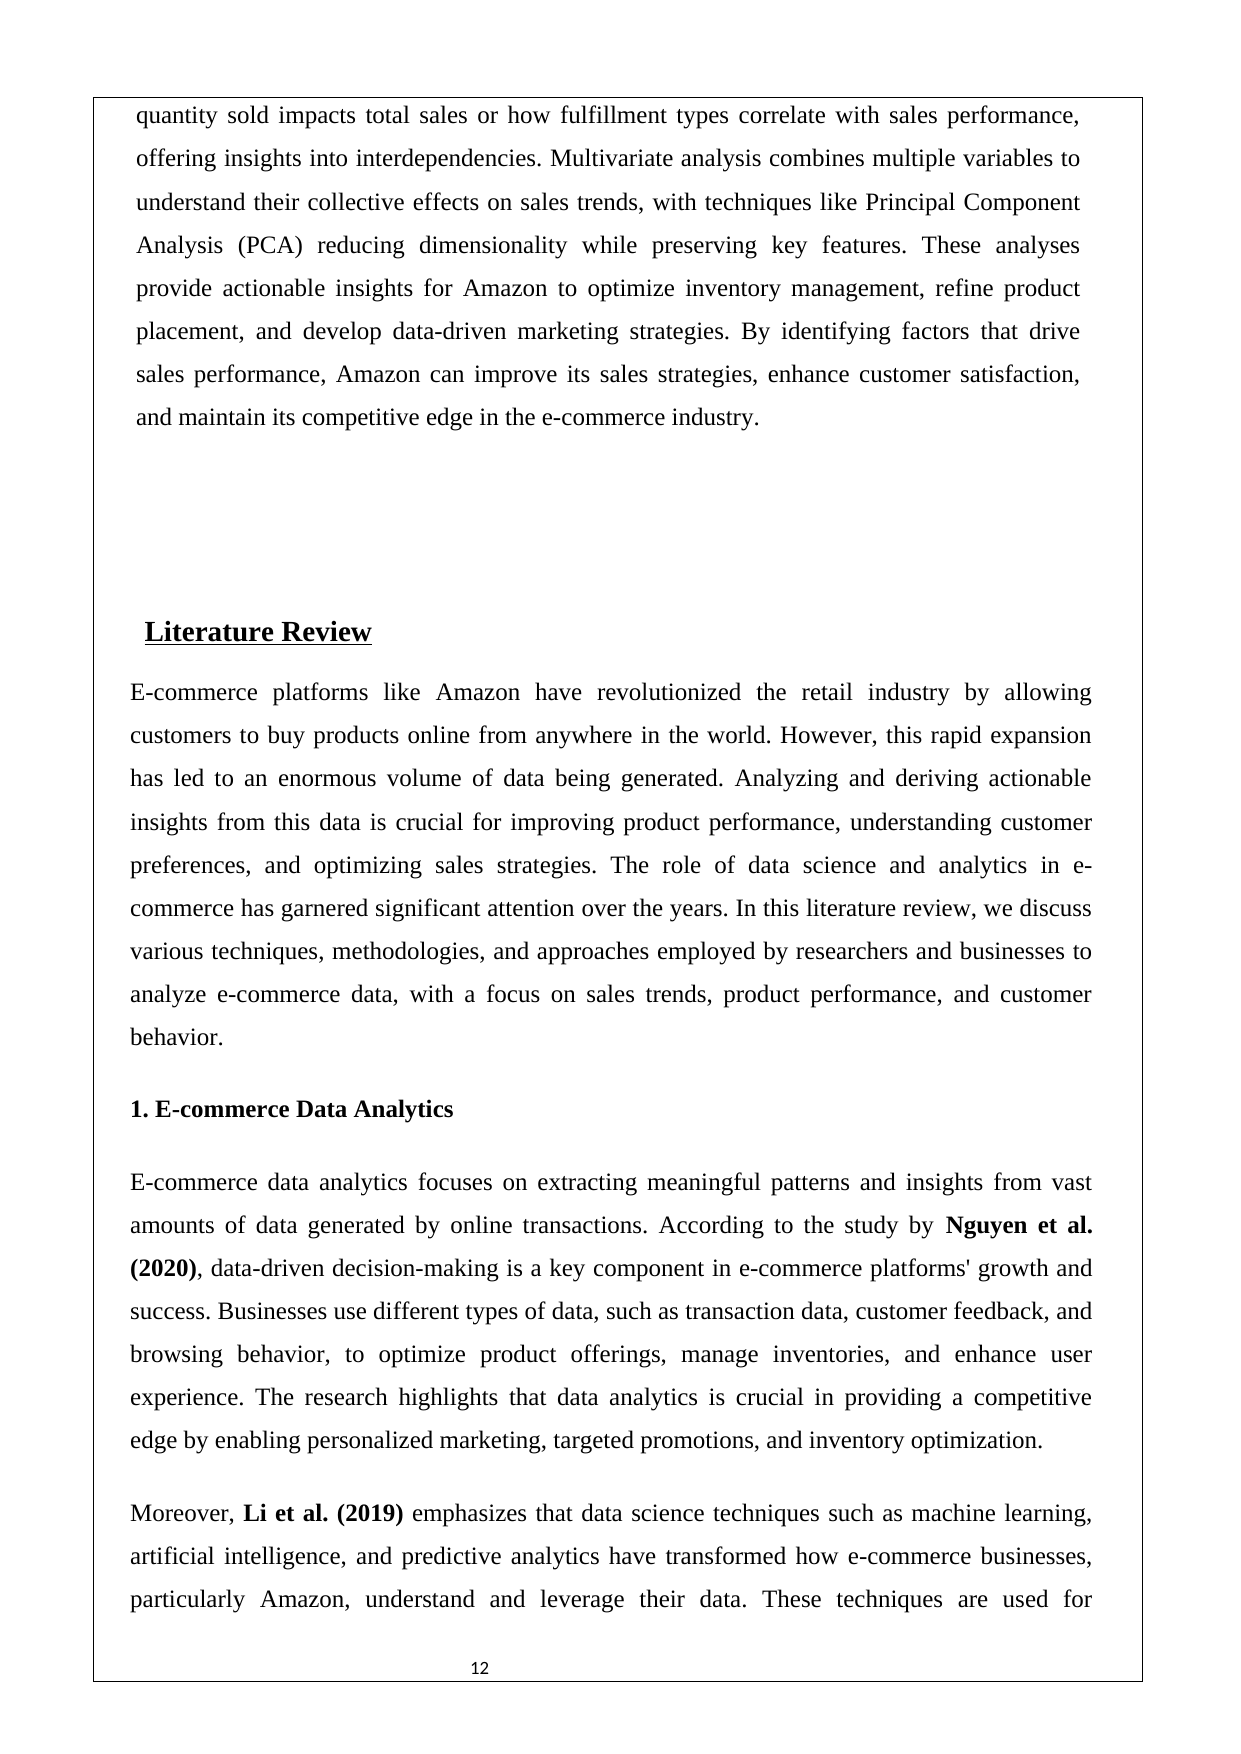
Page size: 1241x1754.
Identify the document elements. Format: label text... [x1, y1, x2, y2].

text Literature Review [100, 614, 1098, 648]
text E-commerce platforms like Amazon have revolutionized the retail industry by allowing customers to buy products online from anywhere in the world. However, this rapid expansion has led to an enormous volume of data being generated. Analyzing and deriving actionable insights from this data is crucial for improving product performance, understanding customer preferences, and optimizing sales strategies. The role of data science and analytics in e-commerce has garnered significant attention over the years. In this literature review, we discuss various techniques, methodologies, and approaches employed by researchers and businesses to analyze e-commerce data, with a focus on sales trends, product performance, and customer behavior. [130, 677, 1093, 1051]
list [136, 100, 1081, 431]
text E-commerce data analytics focuses on extracting meaningful patterns and insights from vast amounts of data generated by online transactions. According to the study by Nguyen et al. (2020), data-driven decision-making is a key component in e-commerce platforms' growth and success. Businesses use different types of data, such as transaction data, customer feedback, and browsing behavior, to optimize product offerings, manage inventories, and enhance user experience. The research highlights that data analytics is crucial in providing a competitive edge by enabling personalized marketing, targeted promotions, and inventory optimization. [130, 1167, 1093, 1454]
subtitle 1. E-commerce Data Analytics [130, 1094, 1093, 1123]
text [130, 1498, 1093, 1613]
